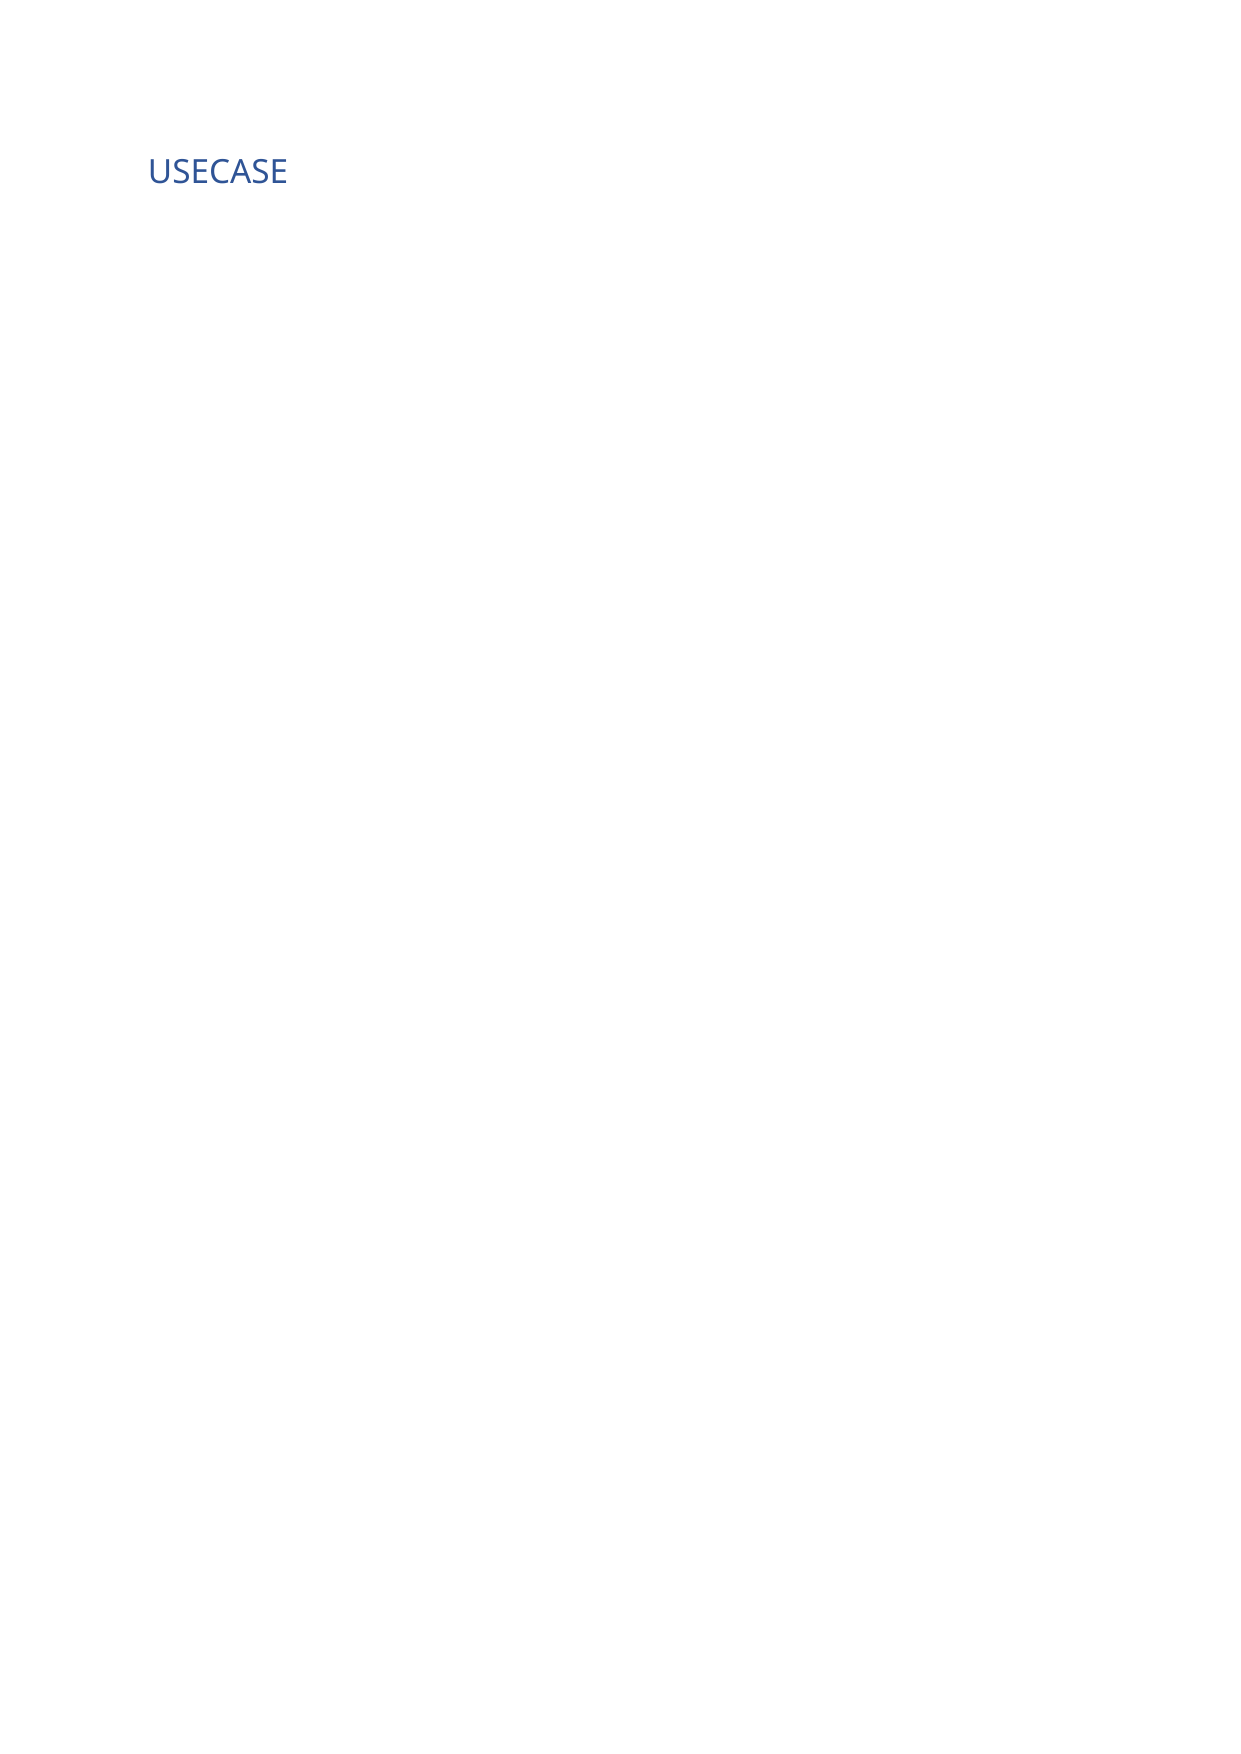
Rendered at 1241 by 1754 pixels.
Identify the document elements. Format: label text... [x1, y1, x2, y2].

subtitle USECASE [148, 148, 1093, 193]
